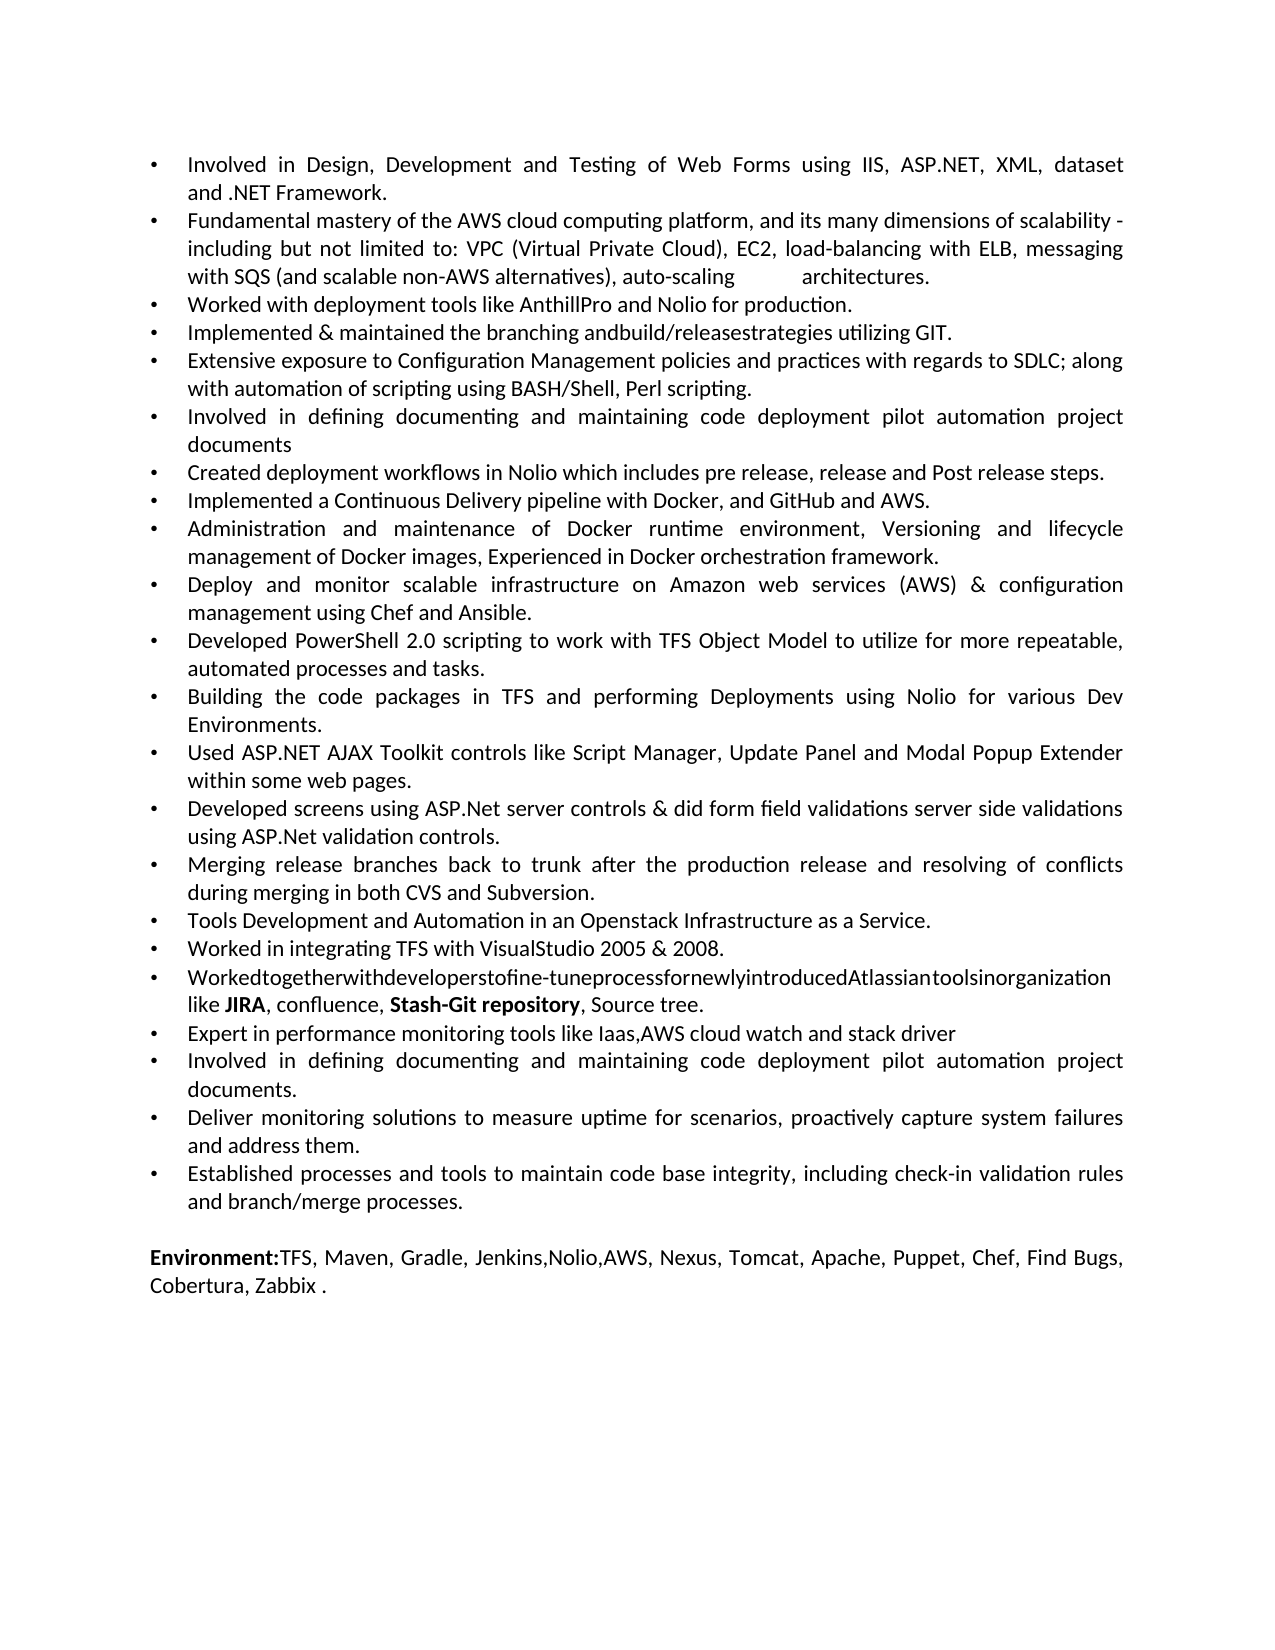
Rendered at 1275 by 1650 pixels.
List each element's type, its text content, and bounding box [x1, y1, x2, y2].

list Fundamental mastery of the AWS cloud computing platform, and its many dimensions of scalability - including but not limited to: VPC (Virtual Private Cloud), EC2, load-balancing with ELB, messaging with SQS (and scalable non-AWS alternatives), auto-scaling architectures. [150, 206, 1125, 290]
list Tools Development and Automation in an Openstack Infrastructure as a Service. [150, 907, 1125, 934]
list Implemented & maintained the branching andbuild/releasestrategies utilizing GIT. [150, 318, 1125, 346]
list Workedtogetherwithdeveloperstofine-tuneprocessfornewlyintroducedAtlassiantoolsinorganization like JIRA, confluence, Stash-Git repository, Source tree. [150, 963, 1125, 1019]
list Worked in integrating TFS with VisualStudio 2005 & 2008. [150, 934, 1125, 963]
list Expert in performance monitoring tools like Iaas,AWS cloud watch and stack driver [150, 1019, 1125, 1047]
list Extensive exposure to Configuration Management policies and practices with regards to SDLC; along with automation of scripting using BASH/Shell, Perl scripting. [150, 346, 1125, 402]
list Involved in defining documenting and maintaining code deployment pilot automation project documents. [150, 1047, 1125, 1103]
list Administration and maintenance of Docker runtime environment, Versioning and lifecycle management of Docker images, Experienced in Docker orchestration framework. [150, 514, 1125, 570]
list Merging release branches back to trunk after the production release and resolving of conflicts during merging in both CVS and Subversion. [150, 851, 1125, 907]
list Developed PowerShell 2.0 scripting to work with TFS Object Model to utilize for more repeatable, automated processes and tasks. [150, 626, 1125, 682]
list Developed screens using ASP.Net server controls & did form field validations server side validations using ASP.Net validation controls. [150, 794, 1125, 851]
list Used ASP.NET AJAX Toolkit controls like Script Manager, Update Panel and Modal Popup Extender within some web pages. [150, 738, 1125, 794]
list Building the code packages in TFS and performing Deployments using Nolio for various Dev Environments. [150, 682, 1125, 738]
list Implemented a Continuous Delivery pipeline with Docker, and GitHub and AWS. [150, 486, 1125, 514]
text Environment:TFS, Maven, Gradle, Jenkins,Nolio,AWS, Nexus, Tomcat, Apache, Puppet, Chef, Find Bugs, Cobertura, Zabbix . [150, 1243, 1125, 1299]
list Involved in Design, Development and Testing of Web Forms using IIS, ASP.NET, XML, dataset and .NET Framework. [150, 150, 1125, 206]
list Deliver monitoring solutions to measure uptime for scenarios, proactively capture system failures and address them. [150, 1103, 1125, 1159]
list Involved in defining documenting and maintaining code deployment pilot automation project documents [150, 402, 1125, 458]
list Established processes and tools to maintain code base integrity, including check-in validation rules and branch/merge processes. [150, 1159, 1125, 1215]
list Created deployment workflows in Nolio which includes pre release, release and Post release steps. [150, 458, 1125, 486]
list Worked with deployment tools like AnthillPro and Nolio for production. [150, 290, 1125, 318]
list Deploy and monitor scalable infrastructure on Amazon web services (AWS) & configuration management using Chef and Ansible. [150, 570, 1125, 626]
